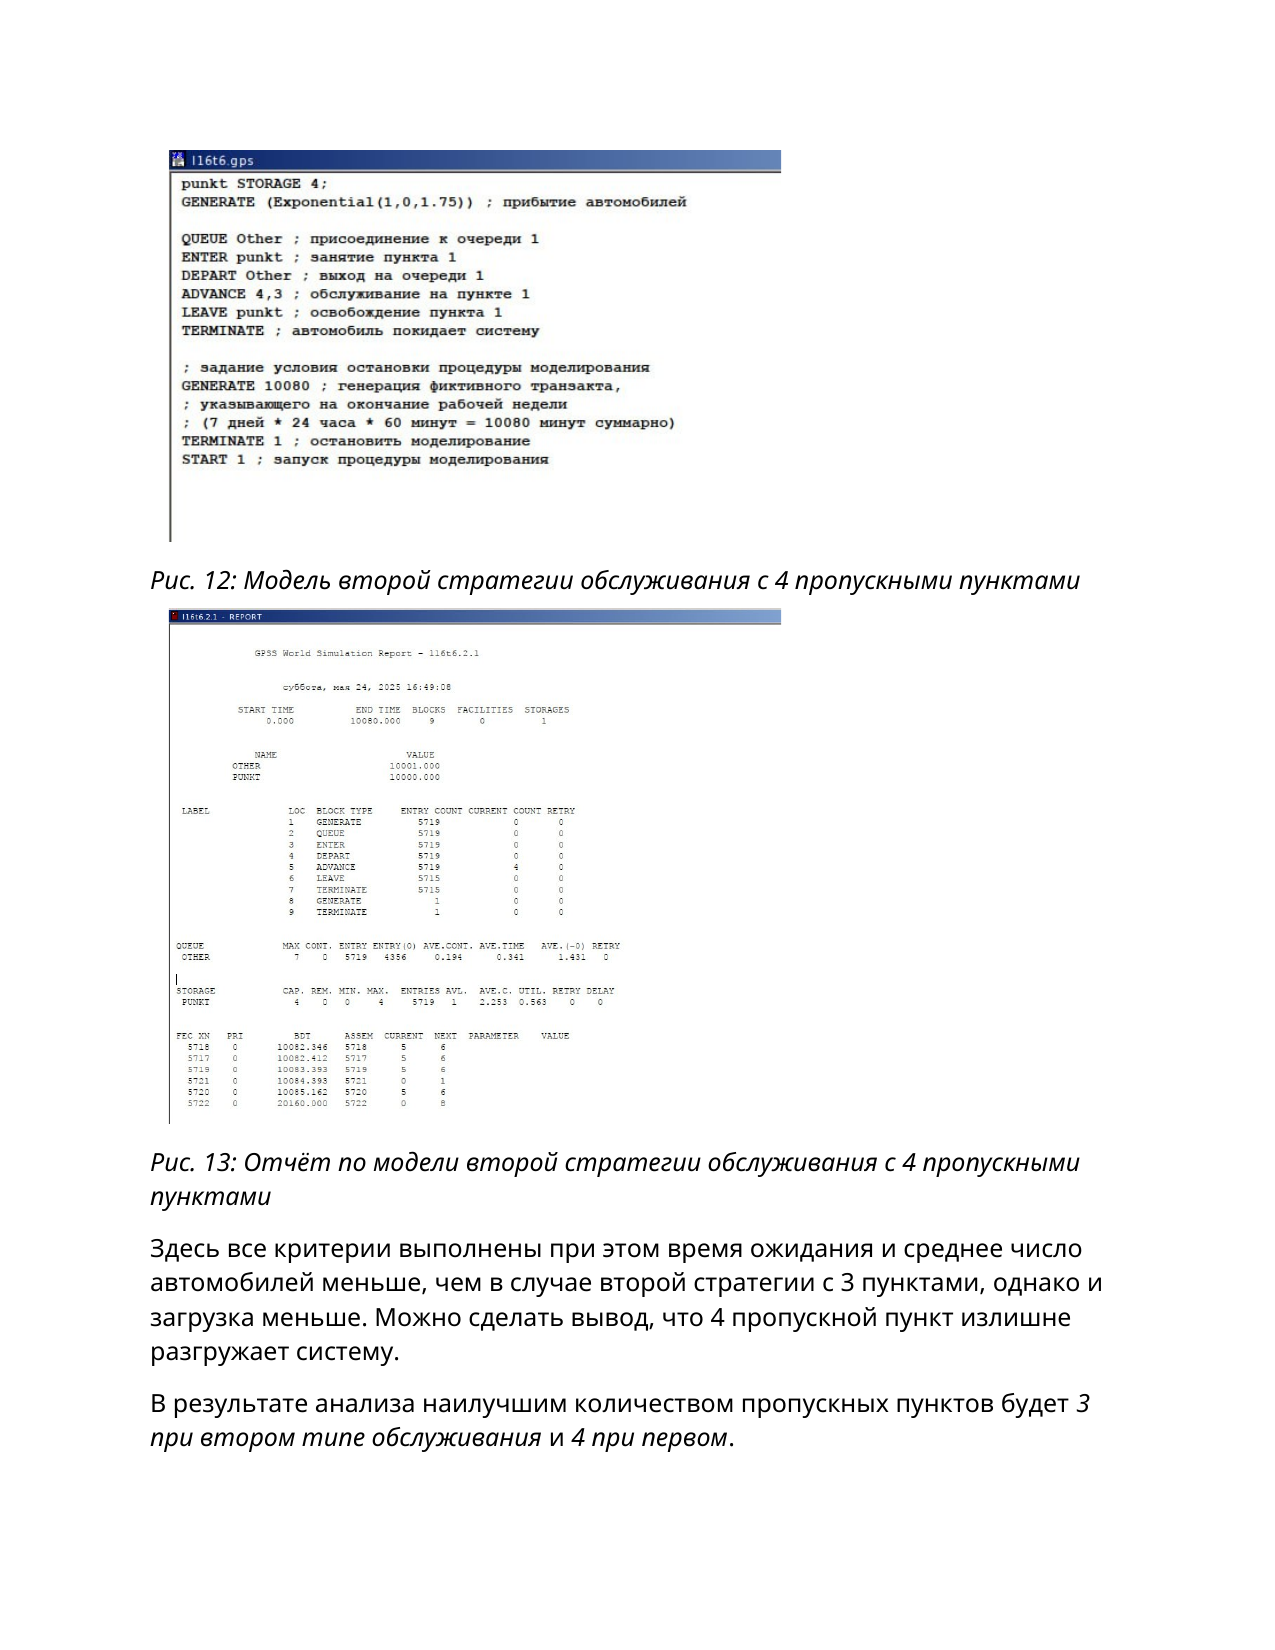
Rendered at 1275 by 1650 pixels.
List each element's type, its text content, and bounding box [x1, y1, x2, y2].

text Рис. 13: Отчёт по модели второй стратегии обслуживания с 4 пропускными пунктами [150, 1144, 1125, 1212]
picture [168, 608, 782, 1124]
text В результате анализа наилучшим количеством пропускных пунктов будет 3 при втором типе обслуживания и 4 при первом. [150, 1386, 1125, 1454]
picture [168, 150, 782, 542]
text Здесь все критерии выполнены при этом время ожидания и среднее число автомобилей меньше, чем в случае второй стратегии с 3 пунктами, однако и загрузка меньше. Можно сделать вывод, что 4 пропускной пункт излишне разгружает систему. [150, 1231, 1125, 1367]
text Рис. 12: Модель второй стратегии обслуживания с 4 пропускными пунктами [150, 562, 1125, 596]
